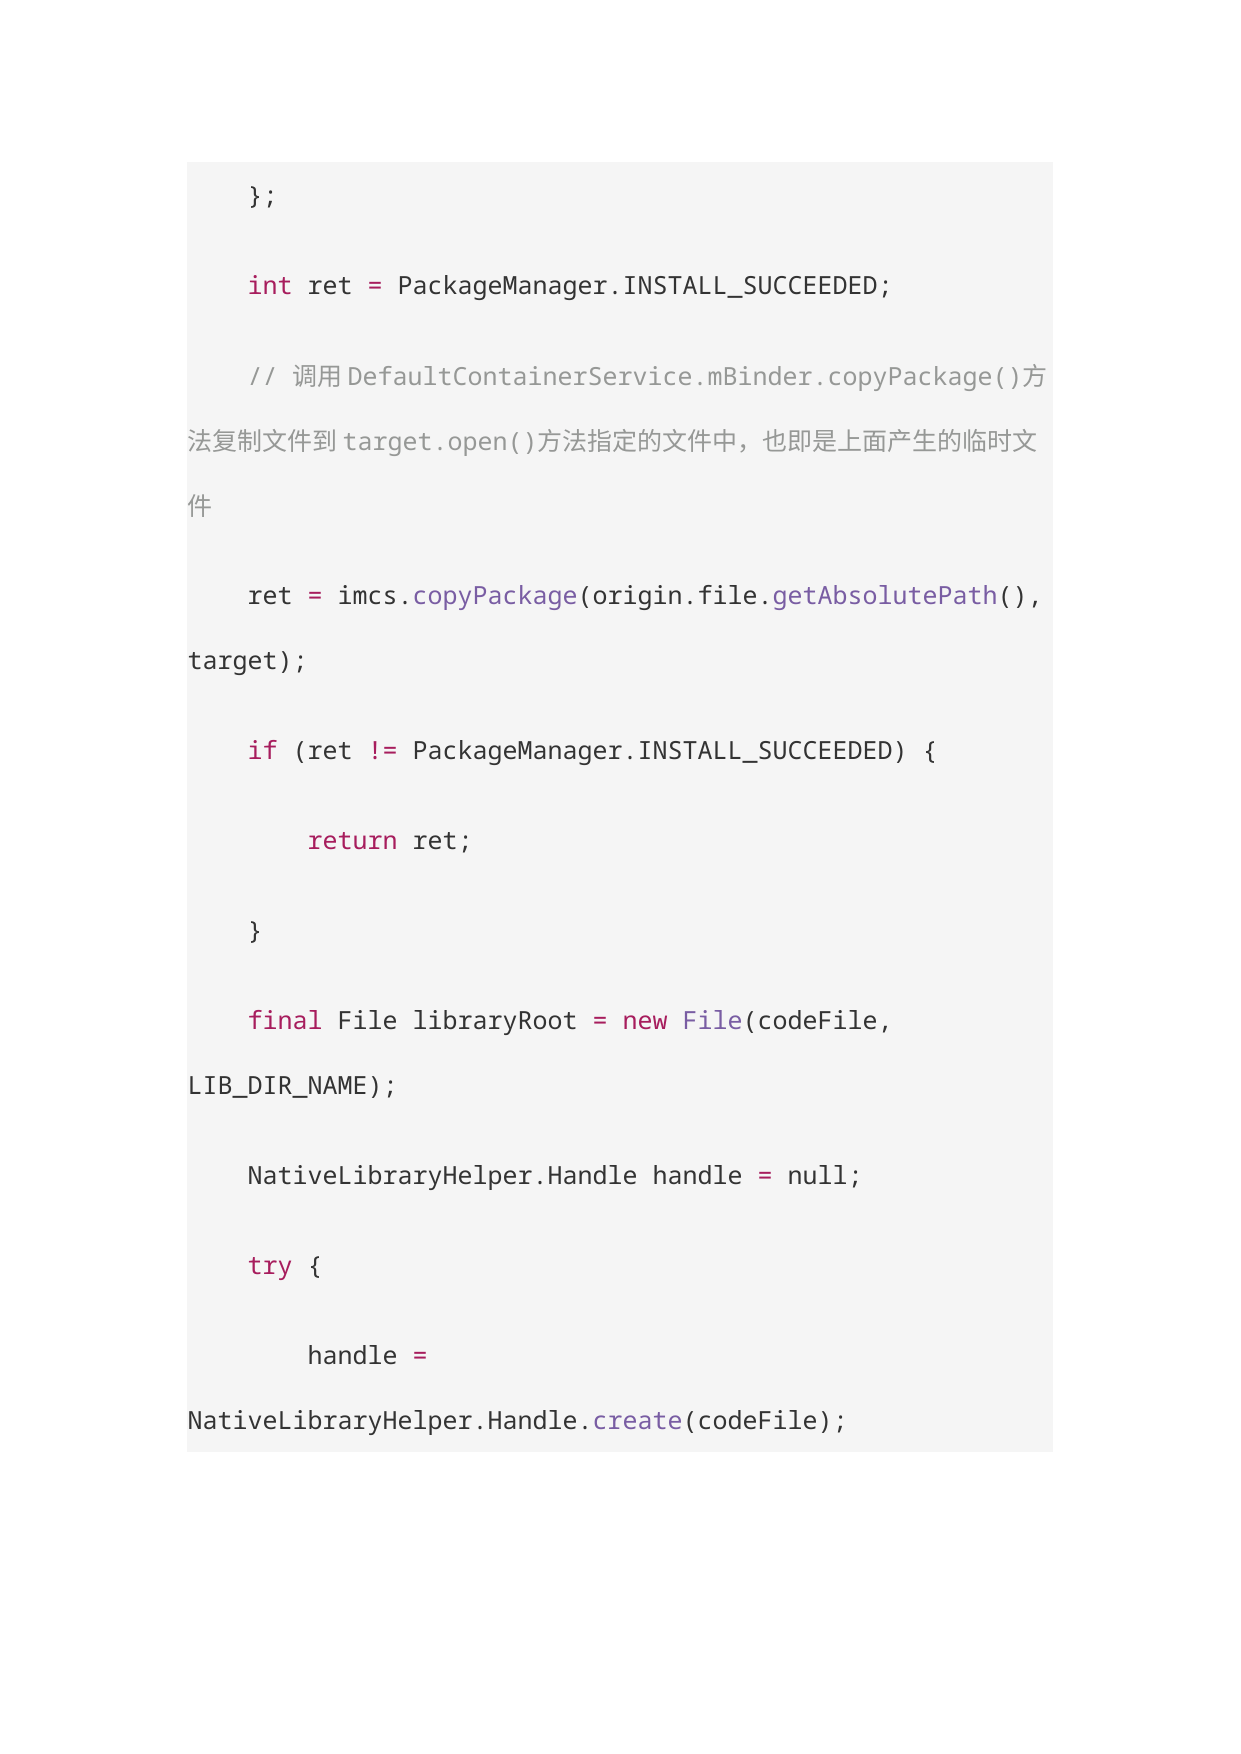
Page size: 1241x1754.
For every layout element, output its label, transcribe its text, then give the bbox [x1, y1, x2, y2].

text handle = NativeLibraryHelper.Handle.create(codeFile); [187, 1322, 1053, 1452]
text int ret = PackageManager.INSTALL_SUCCEEDED; [187, 252, 1053, 317]
text try { [187, 1232, 1053, 1297]
text // 调用DefaultContainerService.mBinder.copyPackage()方法复制文件到target.open()方法指定的文件中，也即是上面产生的临时文件 [187, 342, 1053, 537]
text ret = imcs.copyPackage(origin.file.getAbsolutePath(), target); [187, 562, 1053, 692]
text } [187, 897, 1053, 962]
text NativeLibraryHelper.Handle handle = null; [187, 1142, 1053, 1207]
text }; [187, 162, 1053, 227]
text if (ret != PackageManager.INSTALL_SUCCEEDED) { [187, 717, 1053, 782]
text final File libraryRoot = new File(codeFile, LIB_DIR_NAME); [187, 987, 1053, 1117]
text return ret; [187, 807, 1053, 872]
